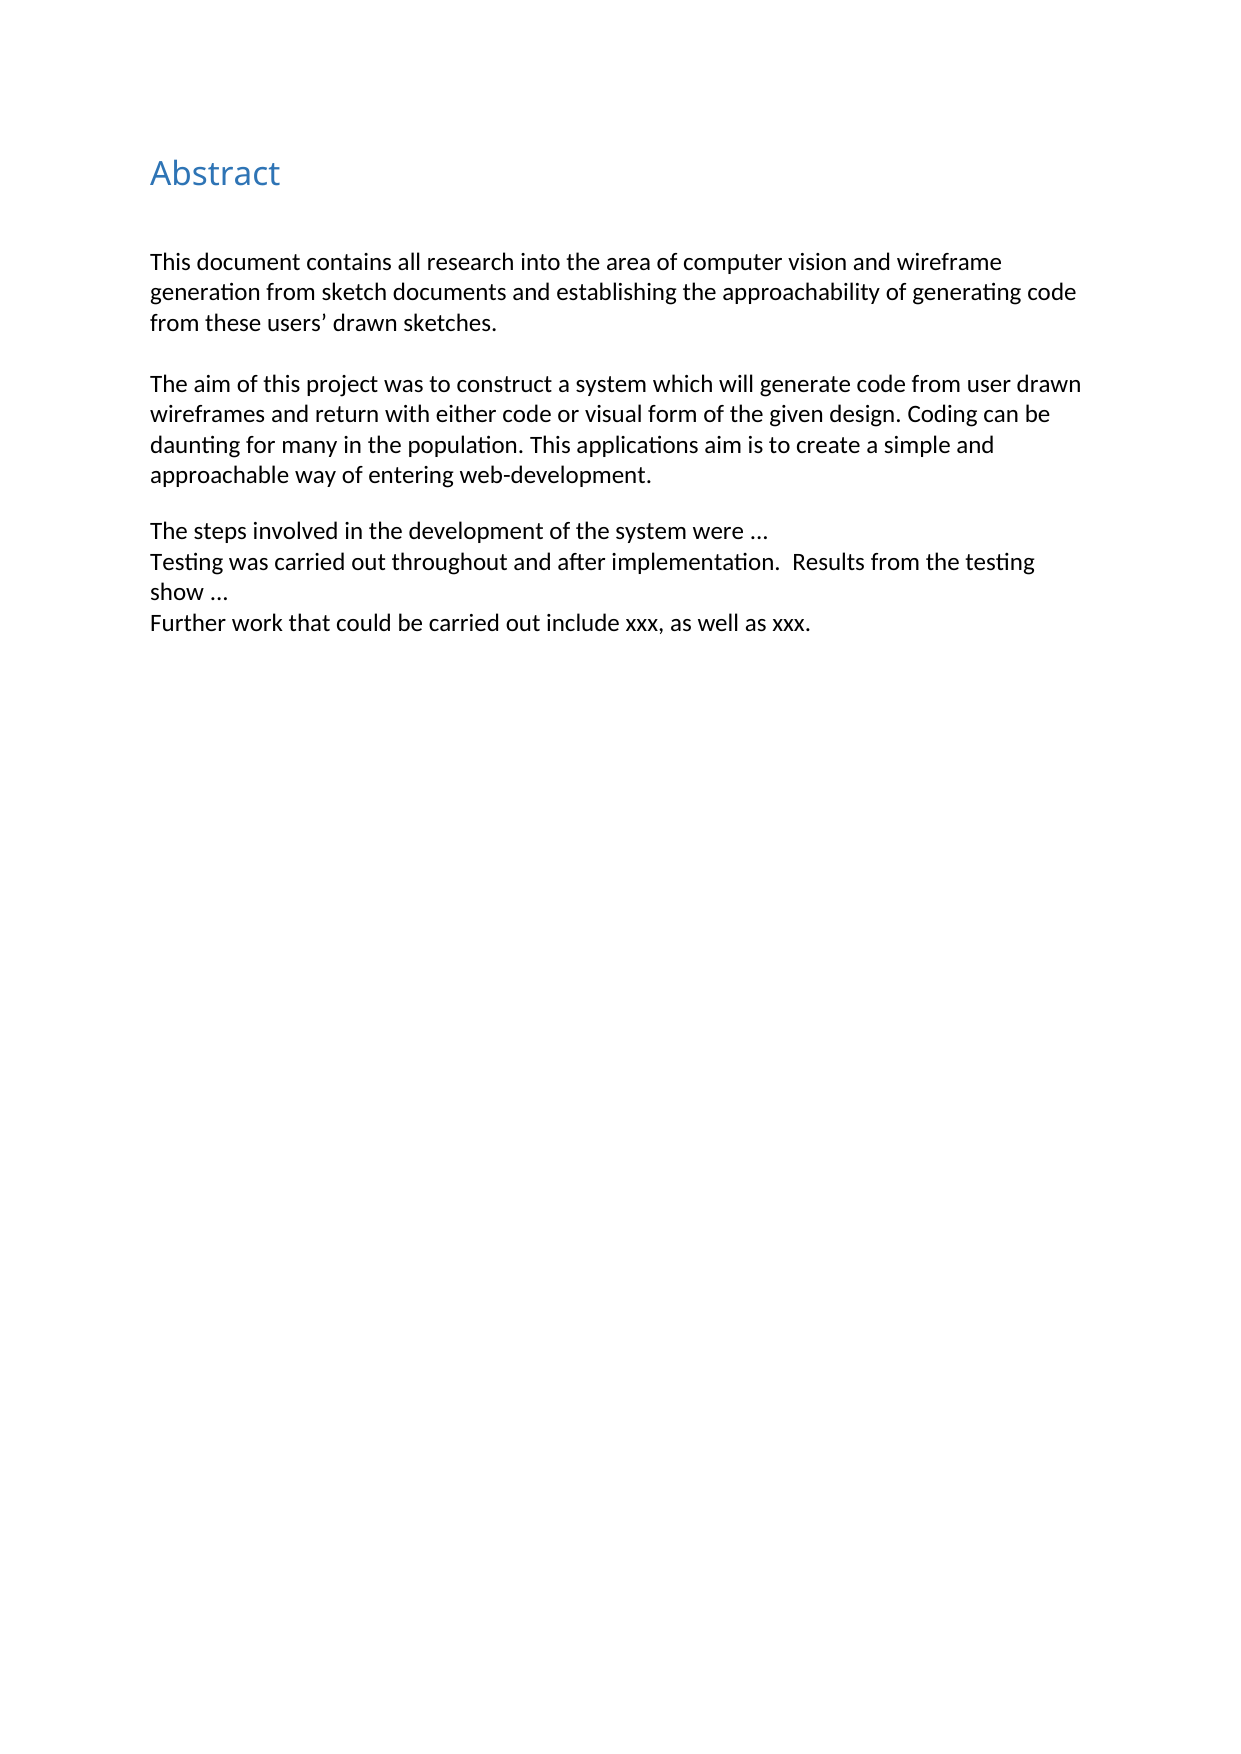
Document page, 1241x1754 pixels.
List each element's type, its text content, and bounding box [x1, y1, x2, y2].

text This document contains all research into the area of computer vision and wireframe generation from sketch documents and establishing the approachability of generating code from these users’ drawn sketches. [150, 246, 1090, 337]
text The aim of this project was to construct a system which will generate code from user drawn wireframes and return with either code or visual form of the given design. Coding can be daunting for many in the population. This applications aim is to create a simple and approachable way of entering web-development. [150, 368, 1090, 490]
text Further work that could be carried out include xxx, as well as xxx. [150, 607, 1090, 638]
subtitle Abstract [150, 150, 1090, 195]
text Testing was carried out throughout and after implementation. Results from the testing show ... [150, 546, 1090, 607]
text The steps involved in the development of the system were ... [150, 516, 1090, 546]
